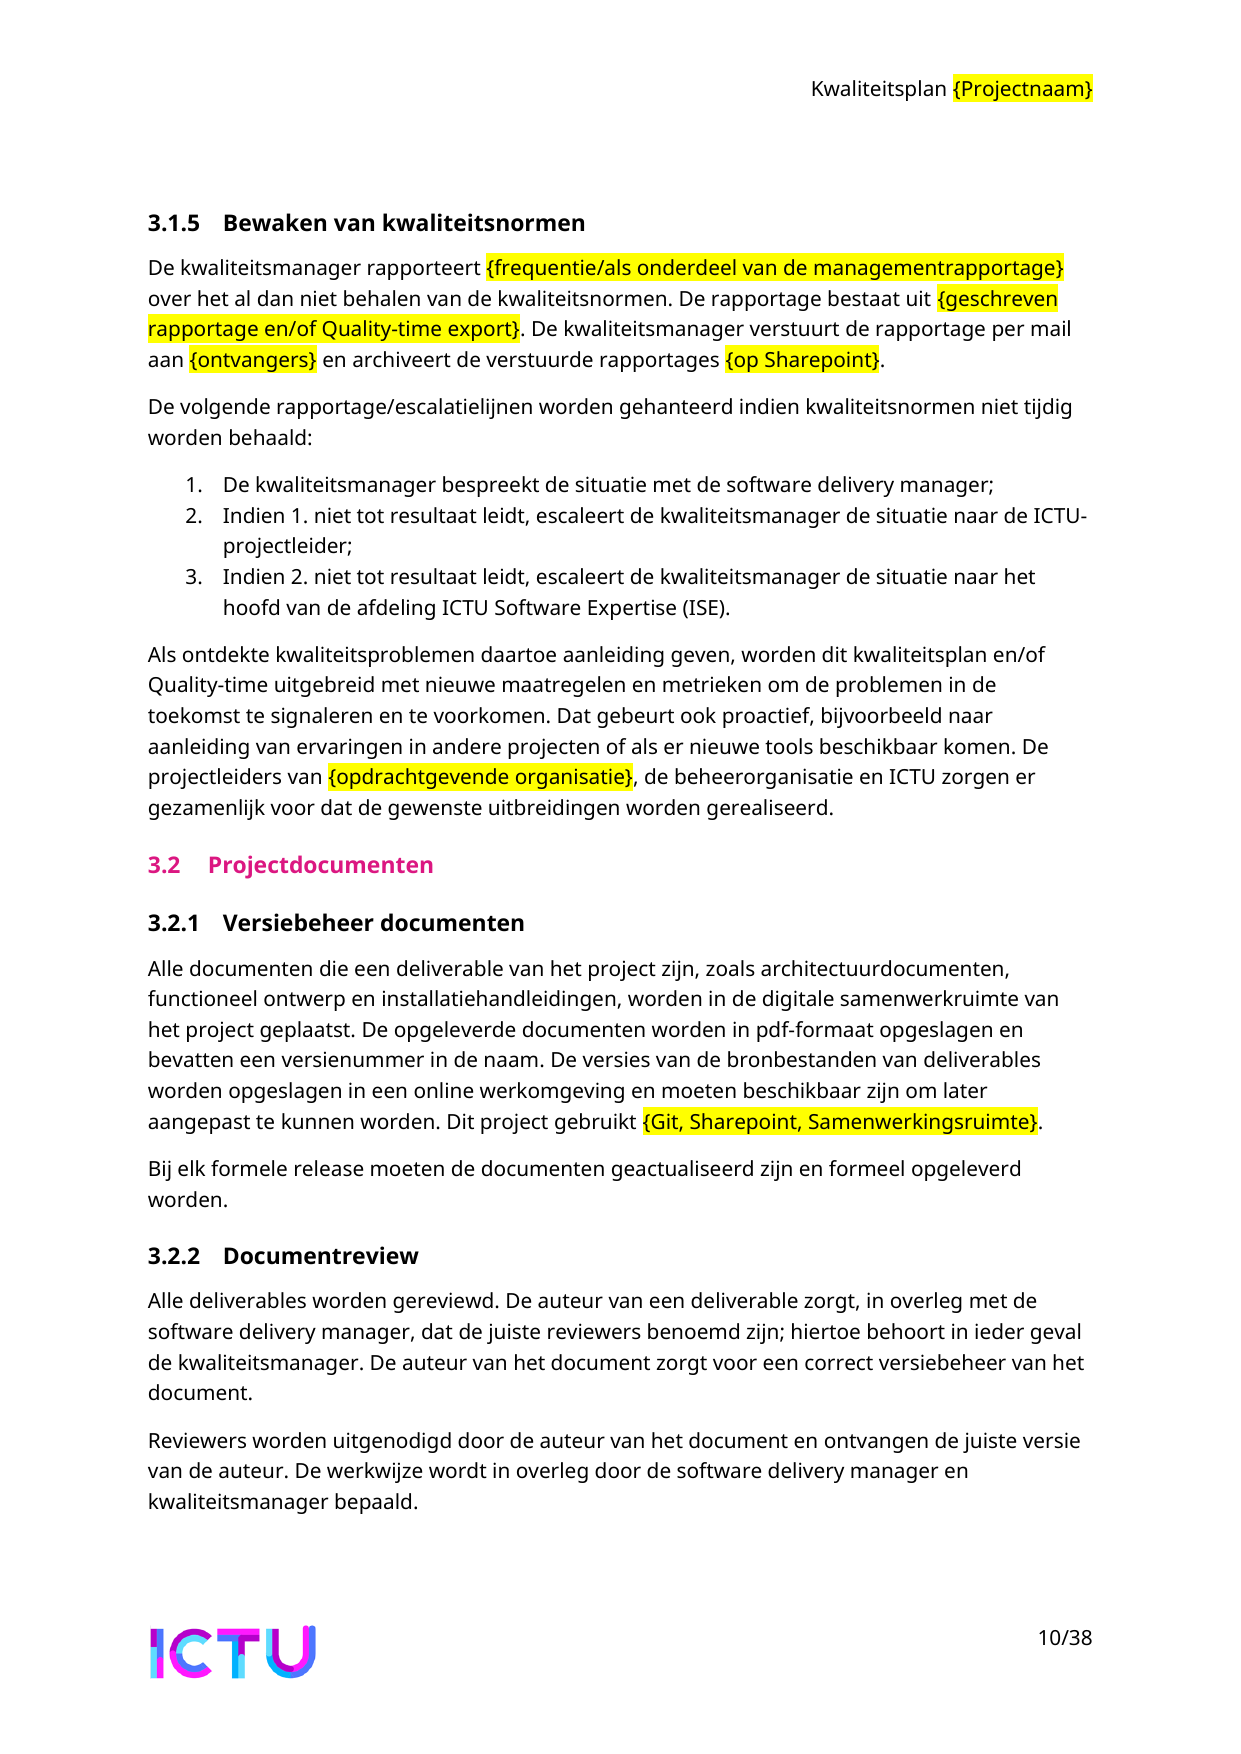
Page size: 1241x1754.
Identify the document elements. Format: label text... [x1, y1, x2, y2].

text Als ontdekte kwaliteitsproblemen daartoe aanleiding geven, worden dit kwaliteitsplan en/of Quality-time uitgebreid met nieuwe maatregelen en metrieken om de problemen in de toekomst te signaleren en te voorkomen. Dat gebeurt ook proactief, bijvoorbeeld naar aanleiding van ervaringen in andere projecten of als er nieuwe tools beschikbaar komen. De projectleiders van {opdrachtgevende organisatie}, de beheerorganisatie en ICTU zorgen er gezamenlijk voor dat de gewenste uitbreidingen worden gerealiseerd. [148, 640, 1092, 821]
subtitle Documentreview [148, 1240, 1092, 1272]
list Indien 2. niet tot resultaat leidt, escaleert de kwaliteitsmanager de situatie naar het hoofd van de afdeling ICTU Software Expertise (ISE). [185, 562, 1092, 621]
text De volgende rapportage/escalatielijnen worden gehanteerd indien kwaliteitsnormen niet tijdig worden behaald: [148, 392, 1092, 451]
text Alle documenten die een deliverable van het project zijn, zoals architectuurdocumenten, functioneel ontwerp en installatiehandleidingen, worden in de digitale samenwerkruimte van het project geplaatst. De opgeleverde documenten worden in pdf-formaat opgeslagen en bevatten een versienummer in de naam. De versies van de bronbestanden van deliverables worden opgeslagen in een online werkomgeving en moeten beschikbaar zijn om later aangepast te kunnen worden. Dit project gebruikt {Git, Sharepoint, Samenwerkingsruimte}. [148, 954, 1092, 1135]
subtitle Bewaken van kwaliteitsnormen [148, 207, 1092, 238]
list De kwaliteitsmanager bespreekt de situatie met de software delivery manager; [185, 470, 1092, 498]
subtitle Projectdocumenten [148, 849, 1092, 880]
picture [148, 1623, 319, 1683]
text De kwaliteitsmanager rapporteert {frequentie/als onderdeel van de managementrapportage} over het al dan niet behalen van de kwaliteitsnormen. De rapportage bestaat uit {geschreven rapportage en/of Quality-time export}. De kwaliteitsmanager verstuurt de rapportage per mail aan {ontvangers} en archiveert de verstuurde rapportages {op Sharepoint}. [148, 253, 1092, 373]
text Alle deliverables worden gereviewd. De auteur van een deliverable zorgt, in overleg met de software delivery manager, dat de juiste reviewers benoemd zijn; hiertoe behoort in ieder geval de kwaliteitsmanager. De auteur van het document zorgt voor een correct versiebeheer van het document. [148, 1287, 1092, 1407]
text Bij elk formele release moeten de documenten geactualiseerd zijn en formeel opgeleverd worden. [148, 1154, 1092, 1213]
list Indien 1. niet tot resultaat leidt, escaleert de kwaliteitsmanager de situatie naar de ICTU-projectleider; [185, 501, 1092, 560]
text Reviewers worden uitgenodigd door de auteur van het document en ontvangen de juiste versie van de auteur. De werkwijze wordt in overleg door de software delivery manager en kwaliteitsmanager bepaald. [148, 1426, 1092, 1515]
subtitle Versiebeheer documenten [148, 907, 1092, 939]
